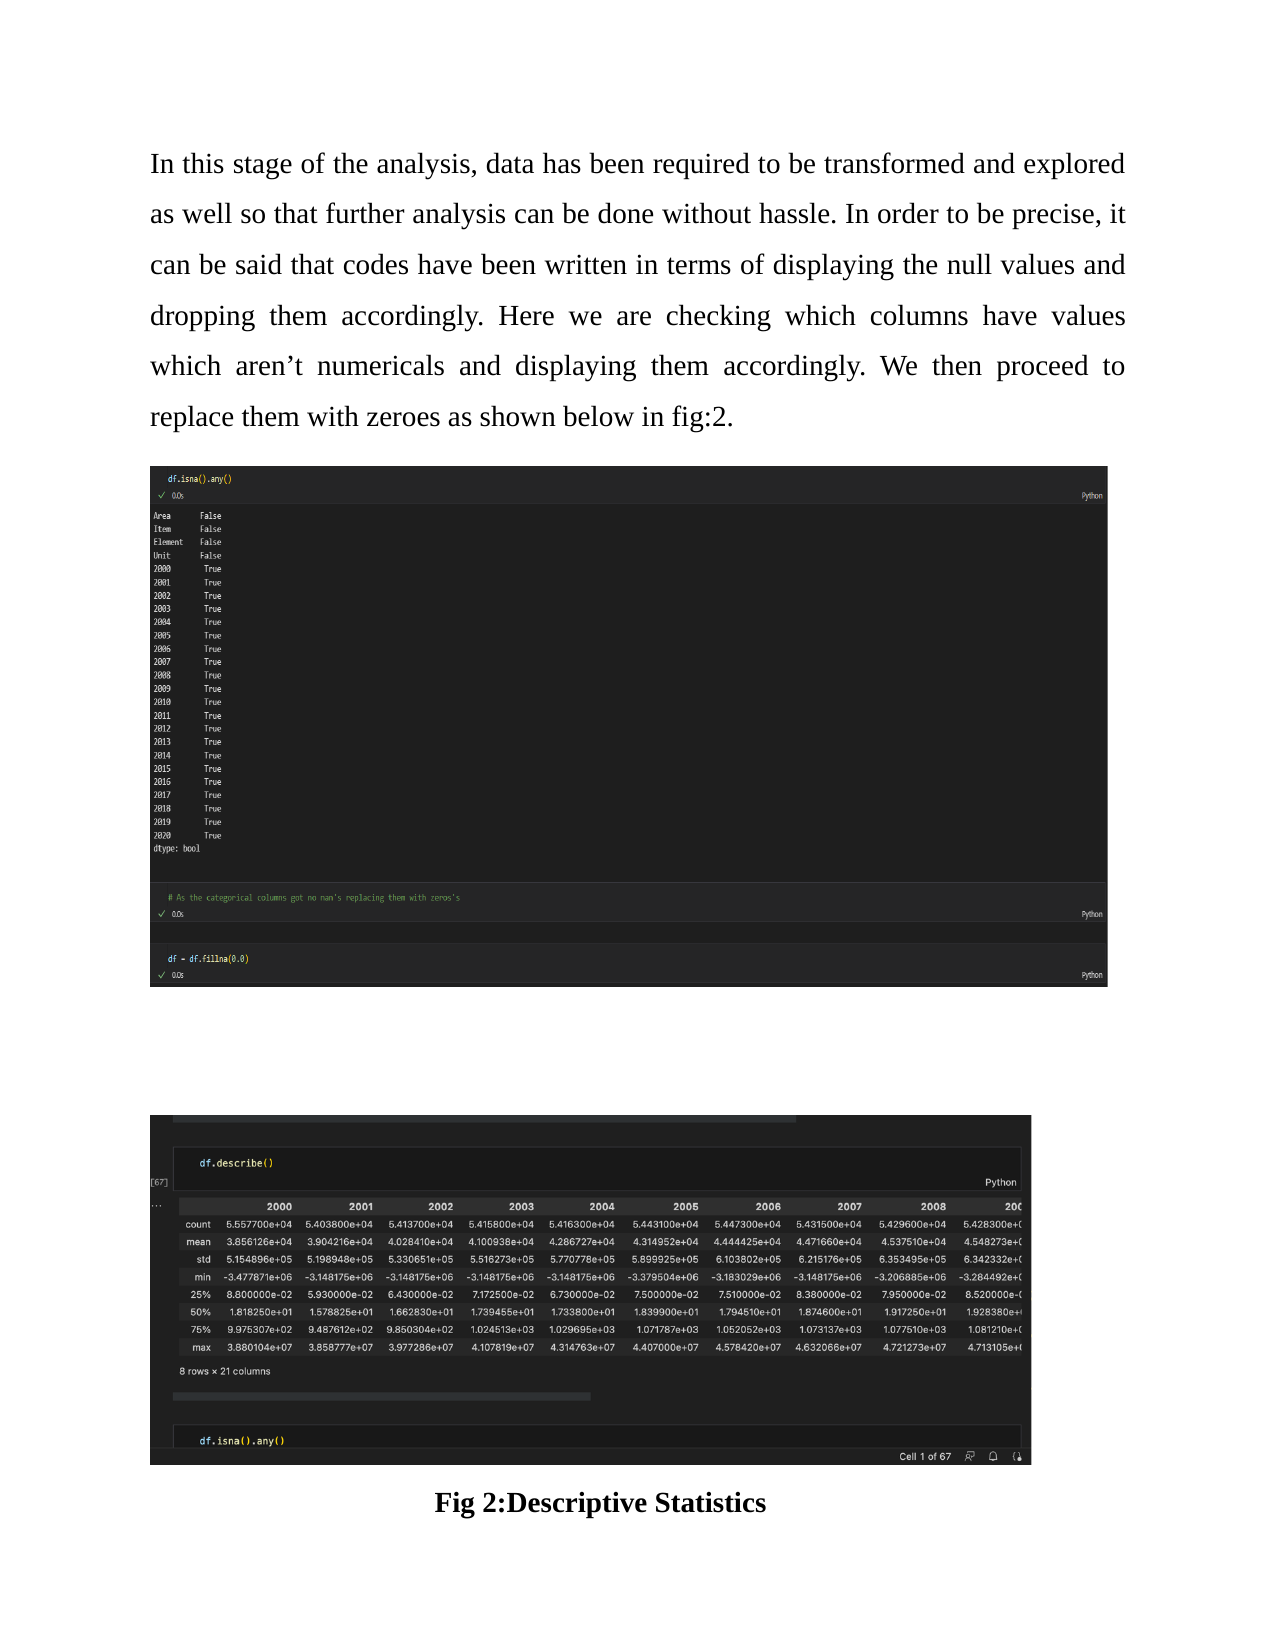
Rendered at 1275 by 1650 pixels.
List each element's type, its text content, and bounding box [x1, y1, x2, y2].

picture [150, 466, 1108, 987]
picture [150, 1115, 1032, 1465]
text Fig 2:Descriptive Statistics [150, 1486, 1127, 1519]
text In this stage of the analysis, data has been required to be transformed and explored as well so that further analysis can be done without hassle. In order to be precise, it can be said that codes have been written in terms of displaying the null values and dropping them accordingly. Here we are checking which columns have values which aren’t numericals and displaying them accordingly. We then proceed to replace them with zeroes as shown below in fig:2. [150, 146, 1127, 432]
